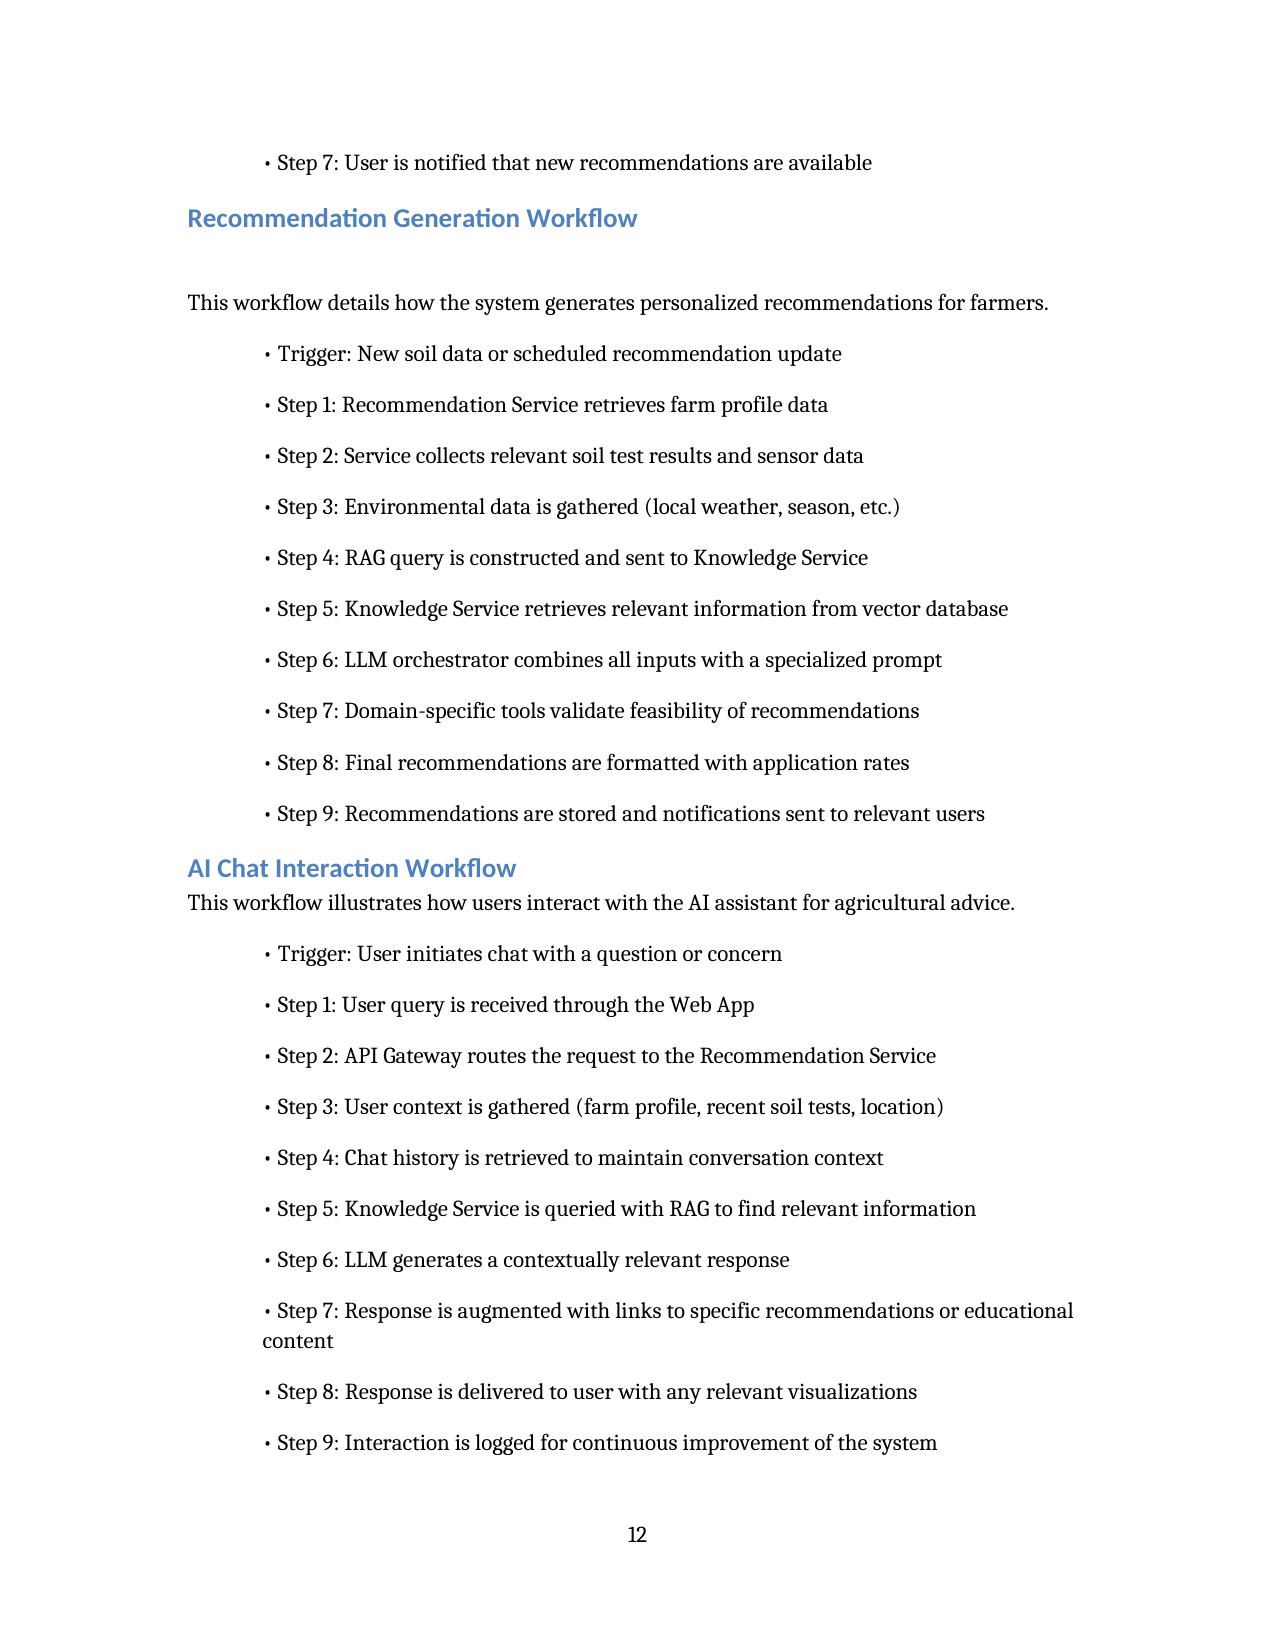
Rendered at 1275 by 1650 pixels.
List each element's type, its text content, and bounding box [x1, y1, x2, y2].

text • Trigger: User initiates chat with a question or concern [262, 940, 1087, 967]
text • Step 2: API Gateway routes the request to the Recommendation Service [262, 1042, 1087, 1069]
text • Step 5: Knowledge Service is queried with RAG to find relevant information [262, 1196, 1087, 1222]
text • Step 9: Recommendations are stored and notifications sent to relevant users [262, 800, 1087, 827]
text • Step 7: User is notified that new recommendations are available [262, 150, 1087, 176]
text • Step 7: Domain-specific tools validate feasibility of recommendations [262, 698, 1087, 725]
subtitle Recommendation Generation Workflow [187, 201, 1087, 234]
text • Step 8: Response is delivered to user with any relevant visualizations [262, 1379, 1087, 1405]
text • Step 4: RAG query is constructed and sent to Knowledge Service [262, 545, 1087, 572]
text This workflow illustrates how users interact with the AI assistant for agricultural advice. [187, 889, 1087, 916]
text • Trigger: New soil data or scheduled recommendation update [262, 341, 1087, 367]
subtitle AI Chat Interaction Workflow [187, 851, 1087, 884]
text • Step 4: Chat history is retrieved to maintain conversation context [262, 1144, 1087, 1171]
text • Step 3: Environmental data is gathered (local weather, season, etc.) [262, 494, 1087, 521]
text • Step 7: Response is augmented with links to specific recommendations or educational content [262, 1298, 1087, 1354]
text • Step 9: Interaction is logged for continuous improvement of the system [262, 1430, 1087, 1456]
text • Step 1: User query is received through the Web App [262, 991, 1087, 1018]
text • Step 3: User context is gathered (farm profile, recent soil tests, location) [262, 1093, 1087, 1120]
text This workflow details how the system generates personalized recommendations for farmers. [187, 290, 1087, 316]
text • Step 6: LLM generates a contextually relevant response [262, 1247, 1087, 1273]
text • Step 5: Knowledge Service retrieves relevant information from vector database [262, 596, 1087, 623]
text • Step 8: Final recommendations are formatted with application rates [262, 749, 1087, 776]
text • Step 2: Service collects relevant soil test results and sensor data [262, 443, 1087, 469]
text • Step 6: LLM orchestrator combines all inputs with a specialized prompt [262, 647, 1087, 674]
text • Step 1: Recommendation Service retrieves farm profile data [262, 392, 1087, 418]
